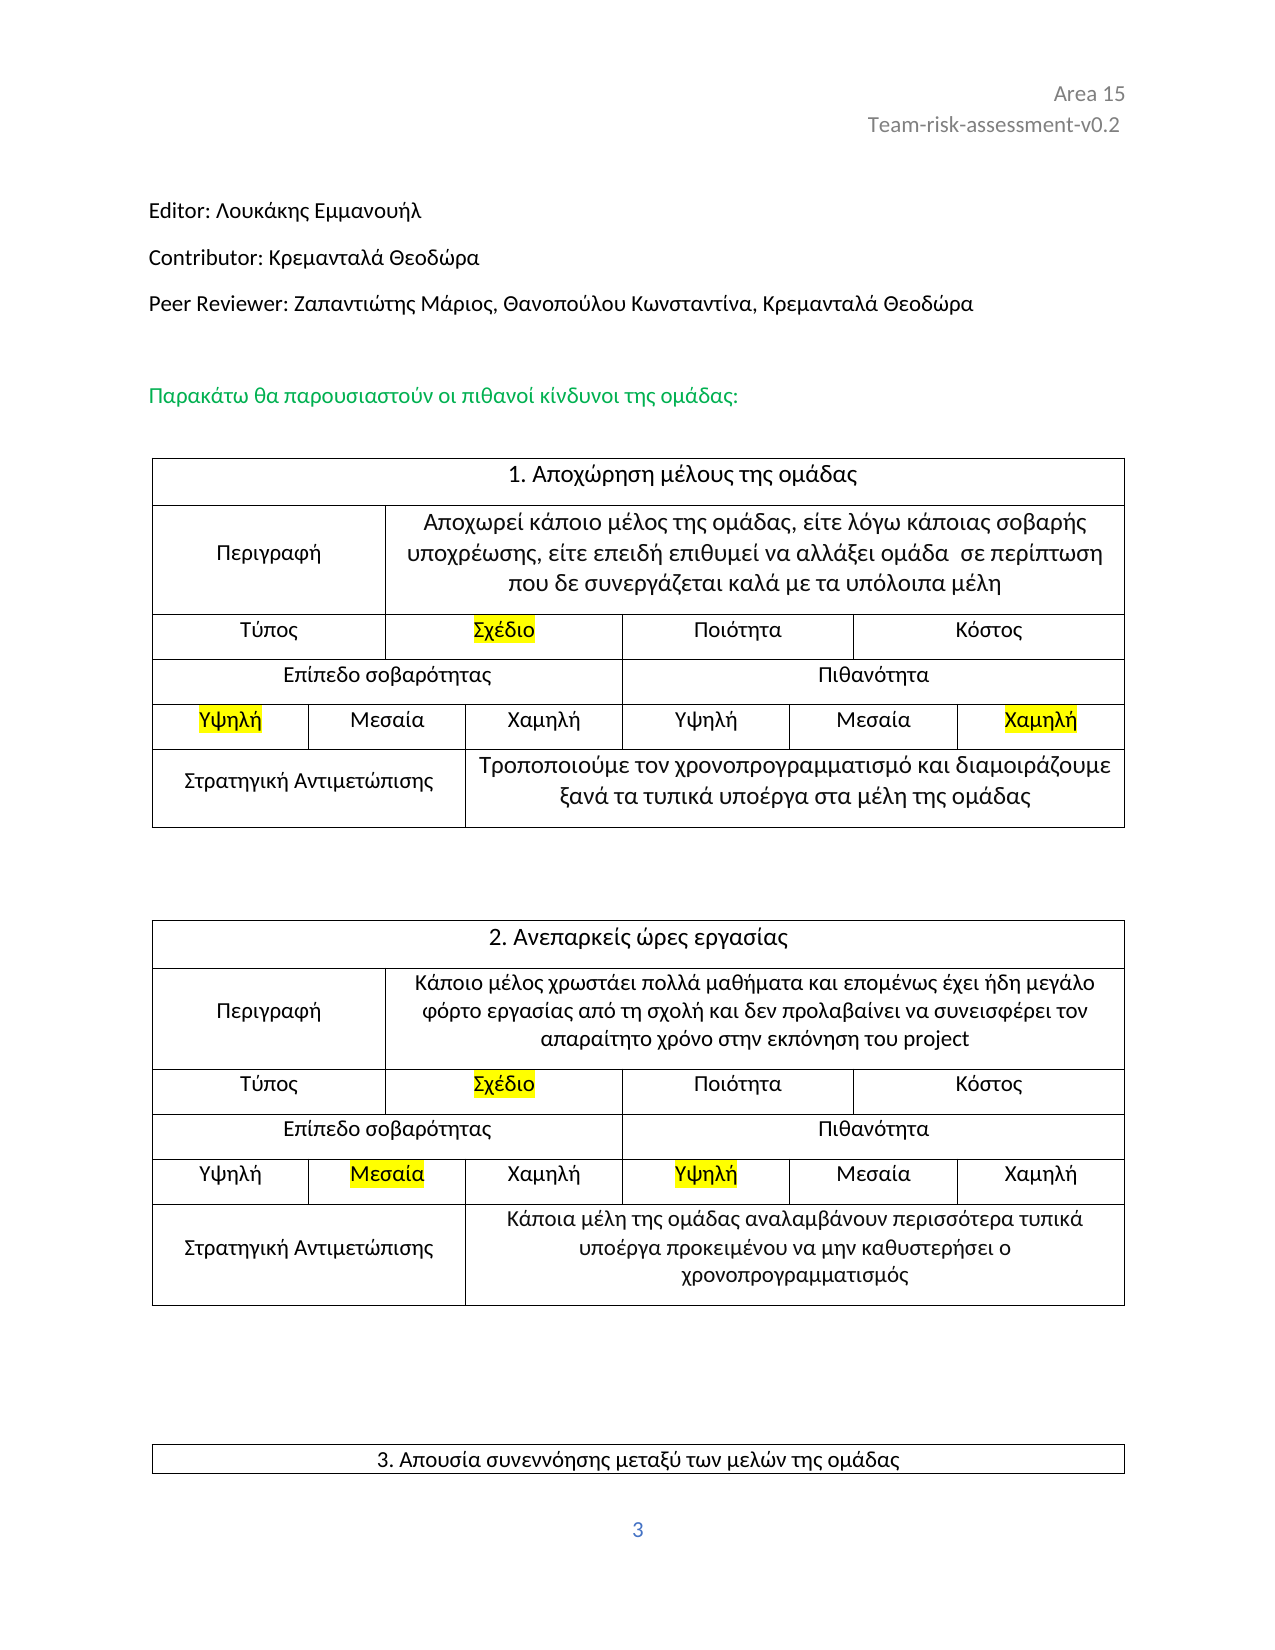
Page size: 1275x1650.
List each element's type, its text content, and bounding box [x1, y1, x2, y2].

table_cell Σχέδιο [386, 615, 622, 659]
table_header 1. Αποχώρηση μέλους της ομάδας [153, 459, 1124, 505]
table_cell Τύπος [153, 615, 385, 659]
table_cell Σχέδιο [386, 1070, 622, 1113]
table_cell Υψηλή [623, 1160, 789, 1203]
text Contributor: Κρεμανταλά Θεοδώρα [148, 243, 1075, 271]
table_cell Περιγραφή [153, 506, 385, 614]
table_cell Μεσαία [790, 1160, 957, 1203]
table_cell Στρατηγική Αντιμετώπισης [153, 1205, 465, 1304]
table_cell Υψηλή [153, 705, 308, 749]
table_cell Επίπεδο σοβαρότητας [153, 660, 622, 704]
table_header 2. Ανεπαρκείς ώρες εργασίας [153, 921, 1124, 967]
table_cell Περιγραφή [153, 969, 385, 1068]
table_cell Κόστος [854, 1070, 1124, 1113]
table_cell Ποιότητα [623, 1070, 853, 1113]
table_cell Υψηλή [623, 705, 789, 749]
table_cell Χαμηλή [958, 1160, 1124, 1203]
table_cell Χαμηλή [958, 705, 1124, 749]
table_cell Κάποια μέλη της ομάδας αναλαμβάνουν περισσότερα τυπικά υποέργα προκειμένου να μην καθυστερήσει ο χρονοπρογραμματισμός [466, 1205, 1124, 1304]
table_cell Επίπεδο σοβαρότητας [153, 1115, 622, 1158]
text Παρακάτω θα παρουσιαστούν οι πιθανοί κίνδυνοι της ομάδας: [148, 381, 1075, 409]
table_cell Υψηλή [153, 1160, 308, 1203]
table_cell Κόστος [854, 615, 1124, 659]
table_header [153, 1445, 1124, 1473]
table_cell Ποιότητα [623, 615, 853, 659]
table_cell Χαμηλή [466, 705, 622, 749]
table_cell Στρατηγική Αντιμετώπισης [153, 750, 465, 827]
table_cell Χαμηλή [466, 1160, 622, 1203]
text Peer Reviewer: Ζαπαντιώτης Μάριος, Θανοπούλου Κωνσταντίνα, Κρεμανταλά Θεοδώρα [148, 289, 1075, 317]
table_cell Μεσαία [309, 1160, 465, 1203]
table_cell Κάποιο μέλος χρωστάει πολλά μαθήματα και επομένως έχει ήδη μεγάλο φόρτο εργασίας από τη σχολή και δεν προλαβαίνει να συνεισφέρει τον απαραίτητο χρόνο στην εκπόνηση του project [386, 969, 1124, 1068]
text Editor: Λουκάκης Εμμανουήλ [148, 197, 1075, 225]
table_cell Μεσαία [790, 705, 957, 749]
table_cell Αποχωρεί κάποιο μέλος της ομάδας, είτε λόγω κάποιας σοβαρής υποχρέωσης, είτε επειδή επιθυμεί να αλλάξει ομάδα σε περίπτωση που δε συνεργάζεται καλά με τα υπόλοιπα μέλη [386, 506, 1124, 614]
table_cell Τροποποιούμε τον χρονοπρογραμματισμό και διαμοιράζουμε ξανά τα τυπικά υποέργα στα μέλη της ομάδας [466, 750, 1124, 827]
table_cell Πιθανότητα [623, 660, 1124, 704]
table_cell Τύπος [153, 1070, 385, 1113]
table_cell Πιθανότητα [623, 1115, 1124, 1158]
table_cell Μεσαία [309, 705, 465, 749]
